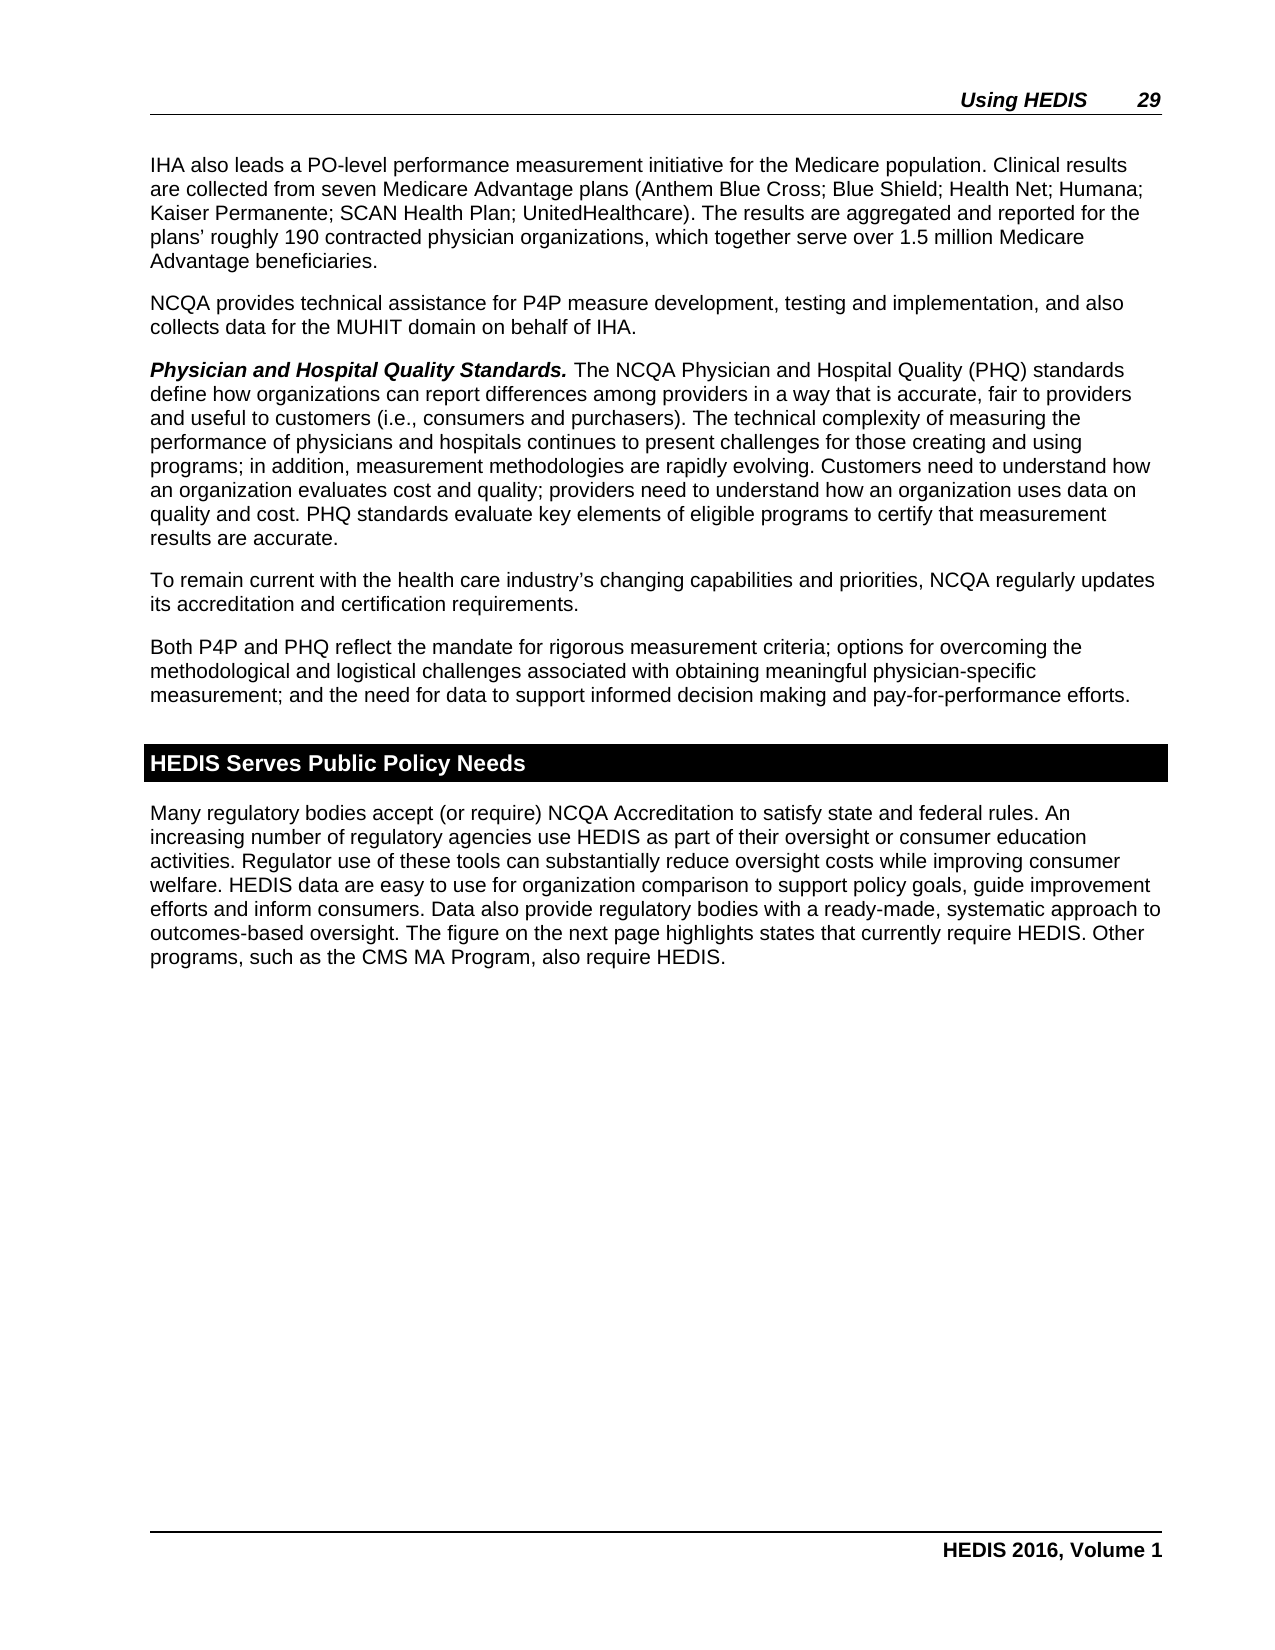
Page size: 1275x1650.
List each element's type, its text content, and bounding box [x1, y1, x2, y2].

text Many regulatory bodies accept (or require) NCQA Accreditation to satisfy state and federal rules. An increasing number of regulatory agencies use HEDIS as part of their oversight or consumer education activities. Regulator use of these tools can substantially reduce oversight costs while improving consumer welfare. HEDIS data are easy to use for organization comparison to support policy goals, guide improvement efforts and inform consumers. Data also provide regulatory bodies with a ready-made, systematic approach to outcomes-based oversight. The figure on the next page highlights states that currently require HEDIS. Other programs, such as the CMS MA Program, also require HEDIS. [150, 801, 1162, 968]
text NCQA provides technical assistance for P4P measure development, testing and implementation, and also collects data for the MUHIT domain on behalf of IHA. [150, 291, 1162, 339]
text Physician and Hospital Quality Standards. The NCQA Physician and Hospital Quality (PHQ) standards define how organizations can report differences among providers in a way that is accurate, fair to providers and useful to customers (i.e., consumers and purchasers). The technical complexity of measuring the performance of physicians and hospitals continues to present challenges for those creating and using programs; in addition, measurement methodologies are rapidly evolving. Customers need to understand how an organization evaluates cost and quality; providers need to understand how an organization uses data on quality and cost. PHQ standards evaluate key elements of eligible programs to certify that measurement results are accurate. [150, 358, 1162, 549]
text To remain current with the health care industry’s changing capabilities and priorities, NCQA regularly updates its accreditation and certification requirements. [150, 568, 1162, 616]
text Both P4P and PHQ reflect the mandate for rigorous measurement criteria; options for overcoming the methodological and logistical challenges associated with obtaining meaningful physician-specific measurement; and the need for data to support informed decision making and pay-for-performance efforts. [150, 635, 1162, 707]
text IHA also leads a PO-level performance measurement initiative for the Medicare population. Clinical results are collected from seven Medicare Advantage plans (Anthem Blue Cross; Blue Shield; Health Net; Humana; Kaiser Permanente; SCAN Health Plan; UnitedHealthcare). The results are aggregated and reported for the plans’ roughly 190 contracted physician organizations, which together serve over 1.5 million Medicare Advantage beneficiaries. [150, 153, 1162, 272]
text HEDIS Serves Public Policy Needs [146, 746, 1167, 780]
